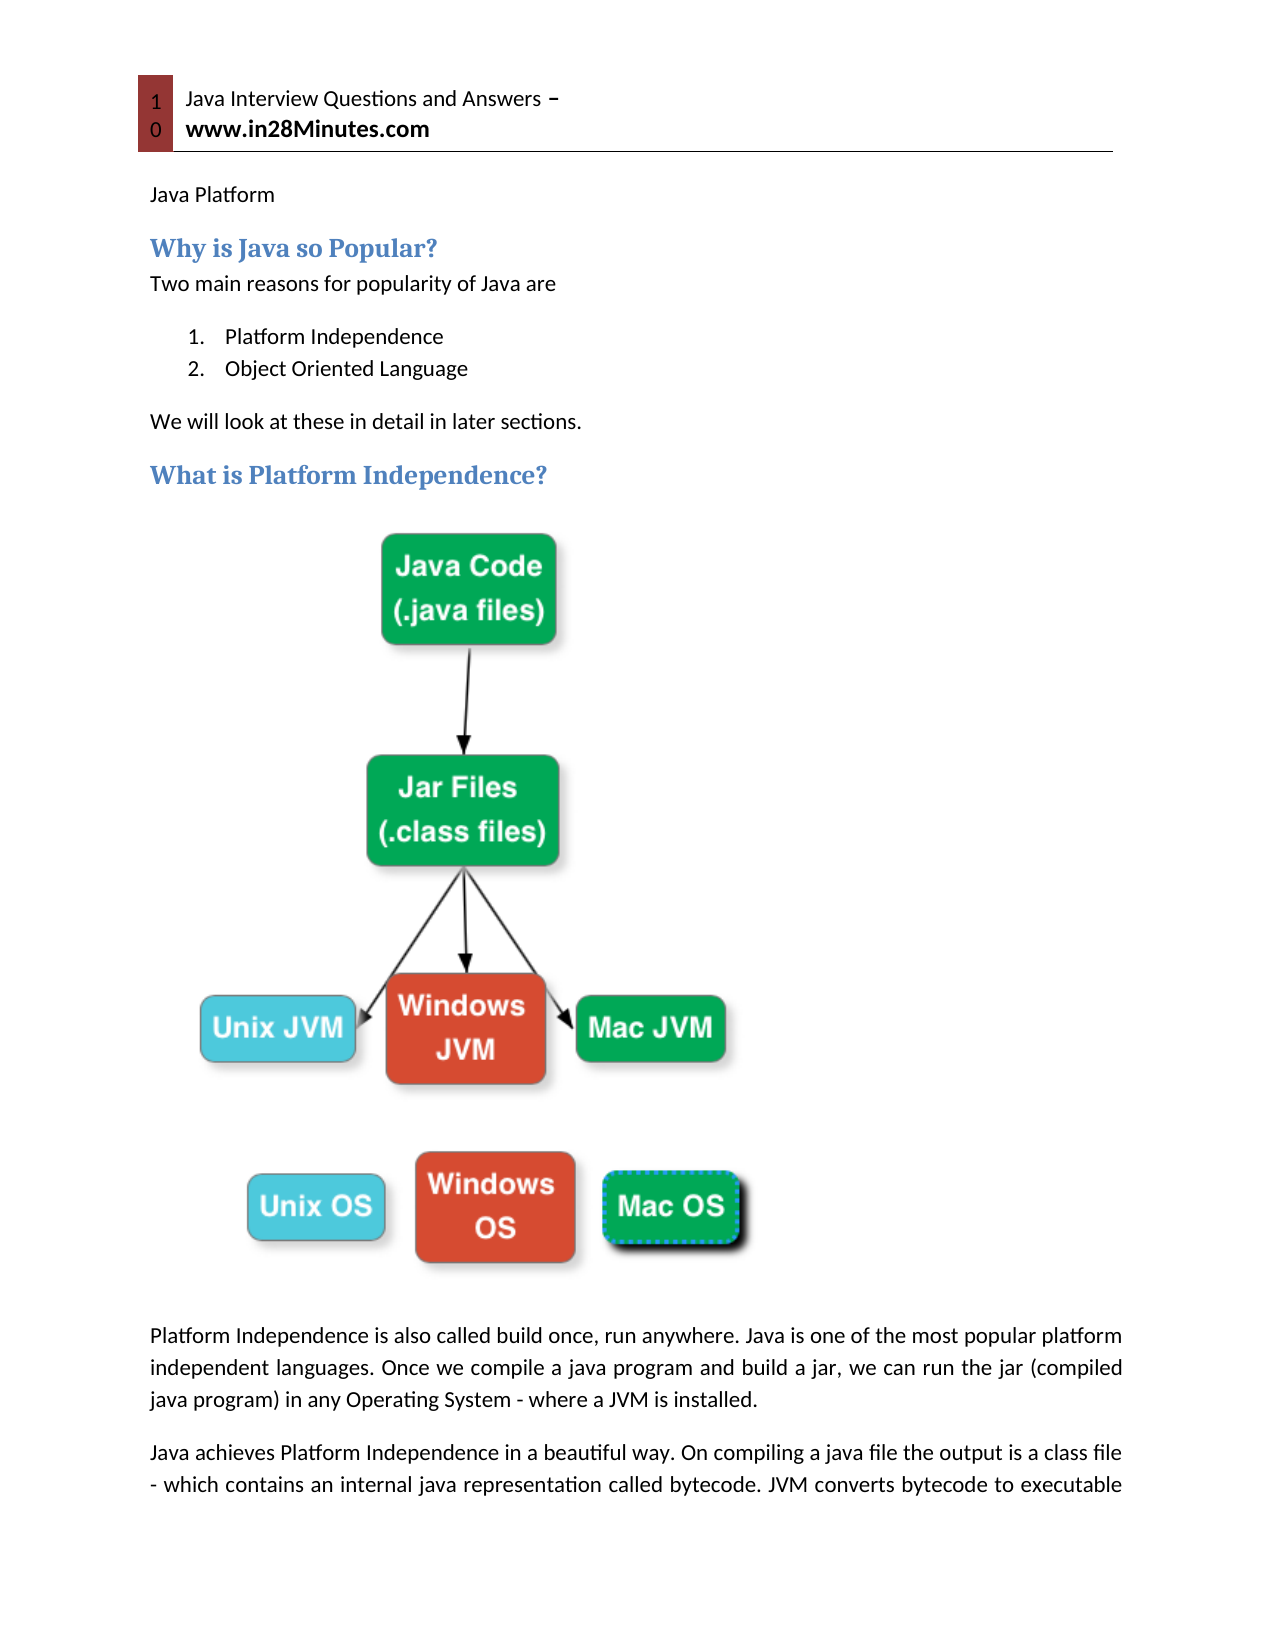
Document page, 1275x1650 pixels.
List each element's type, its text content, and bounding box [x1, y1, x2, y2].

text Two main reasons for popularity of Java are [150, 269, 1125, 297]
subtitle Why is Java so Popular? [150, 233, 1125, 264]
list Object Oriented Language [187, 354, 1125, 382]
text We will look at these in detail in later sections. [150, 407, 1125, 435]
picture [150, 495, 803, 1296]
text Platform Independence is also called build once, run anywhere. Java is one of the most popular platform independent languages. Once we compile a java program and build a jar, we can run the jar (compiled java program) in any Operating System - where a JVM is installed. [150, 1321, 1125, 1413]
subtitle Java Platform [150, 180, 1125, 208]
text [150, 1438, 1125, 1498]
list Platform Independence [187, 322, 1125, 350]
subtitle What is Platform Independence? [150, 460, 1125, 491]
